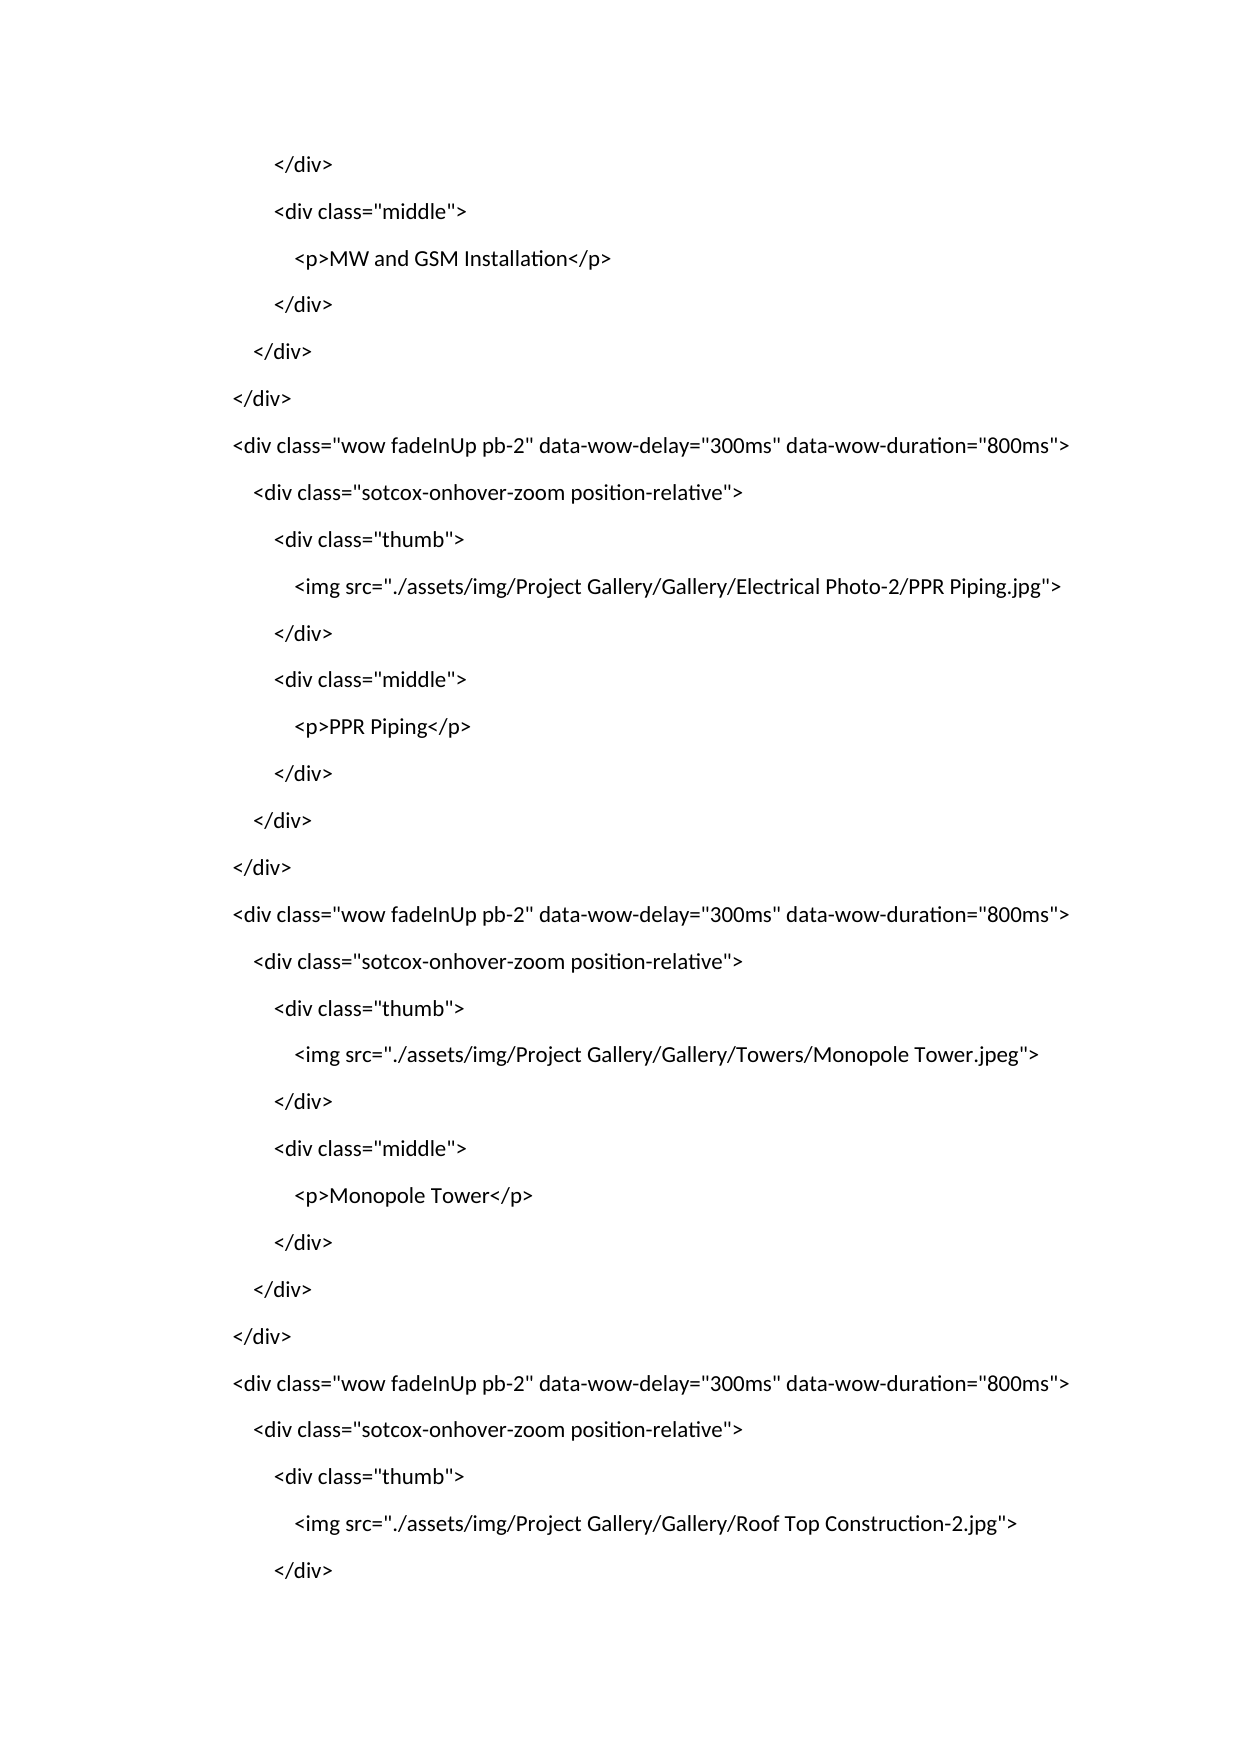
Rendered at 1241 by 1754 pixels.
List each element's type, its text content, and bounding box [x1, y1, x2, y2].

text <div class="wow fadeInUp pb-2" data-wow-delay="300ms" data-wow-duration="800ms"> [150, 1369, 1090, 1397]
text </div> [150, 291, 1090, 319]
text </div> [150, 759, 1090, 787]
text <p>PPR Piping</p> [150, 712, 1090, 741]
text <div class="sotcox-onhover-zoom position-relative"> [150, 947, 1090, 975]
text </div> [150, 1556, 1090, 1584]
text <div class="middle"> [150, 197, 1090, 225]
text </div> [150, 150, 1090, 178]
text <div class="thumb"> [150, 994, 1090, 1022]
text <p>MW and GSM Installation</p> [150, 244, 1090, 272]
text <img src="./assets/img/Project Gallery/Gallery/Roof Top Construction-2.jpg"> [150, 1509, 1090, 1537]
text </div> [150, 1087, 1090, 1116]
text </div> [150, 1228, 1090, 1256]
text </div> [150, 619, 1090, 647]
text </div> [150, 384, 1090, 412]
text <div class="sotcox-onhover-zoom position-relative"> [150, 478, 1090, 506]
text <div class="middle"> [150, 666, 1090, 694]
text </div> [150, 1275, 1090, 1303]
text <div class="wow fadeInUp pb-2" data-wow-delay="300ms" data-wow-duration="800ms"> [150, 431, 1090, 459]
text <div class="middle"> [150, 1134, 1090, 1162]
text <p>Monopole Tower</p> [150, 1181, 1090, 1209]
text <img src="./assets/img/Project Gallery/Gallery/Electrical Photo-2/PPR Piping.jpg"> [150, 572, 1090, 600]
text <div class="thumb"> [150, 1462, 1090, 1491]
text </div> [150, 337, 1090, 366]
text </div> [150, 806, 1090, 834]
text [150, 1416, 1090, 1444]
text </div> [150, 853, 1090, 881]
text </div> [150, 1322, 1090, 1350]
text <img src="./assets/img/Project Gallery/Gallery/Towers/Monopole Tower.jpeg"> [150, 1041, 1090, 1069]
text <div class="thumb"> [150, 525, 1090, 553]
text <div class="wow fadeInUp pb-2" data-wow-delay="300ms" data-wow-duration="800ms"> [150, 900, 1090, 928]
